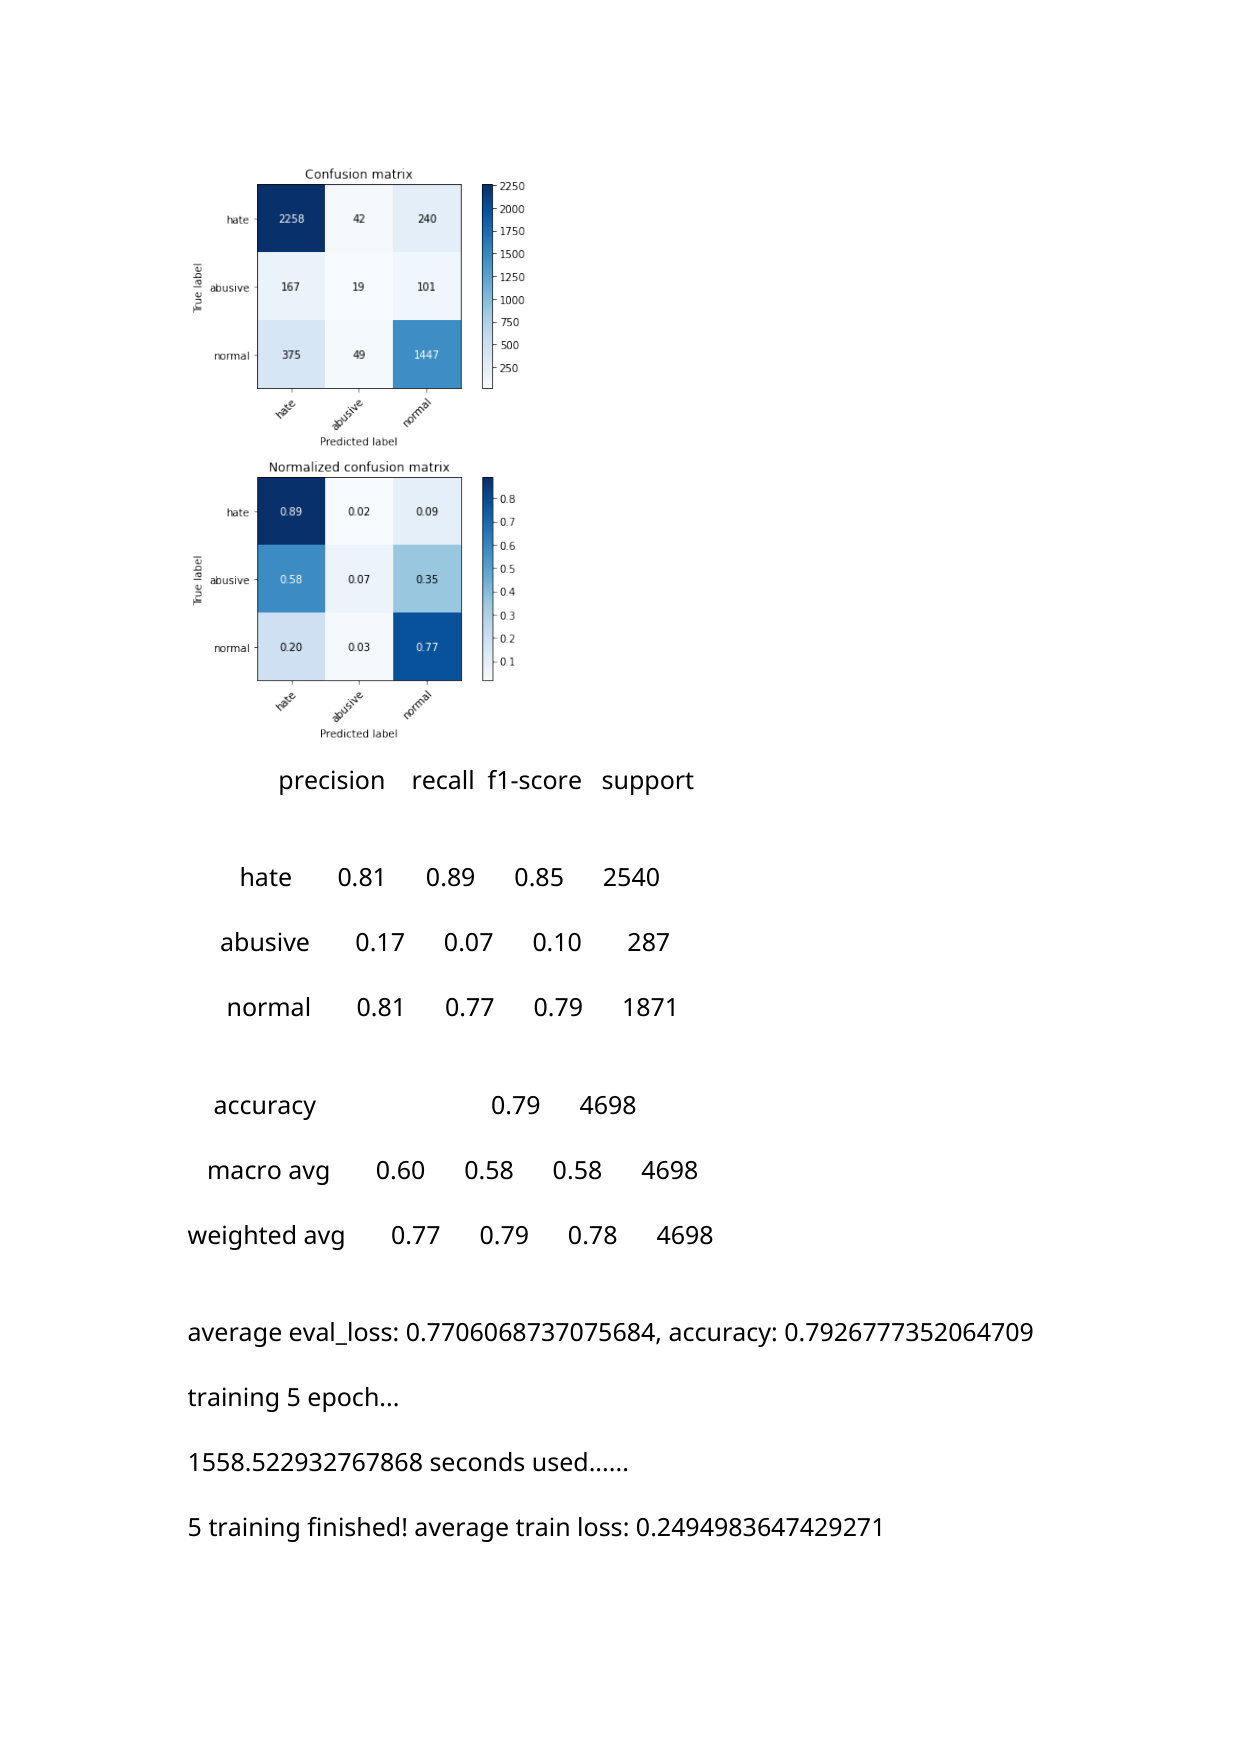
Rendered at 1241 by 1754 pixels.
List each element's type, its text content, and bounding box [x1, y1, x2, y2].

text 5 training finished! average train loss: 0.2494983647429271 [187, 1494, 1053, 1559]
text macro avg 0.60 0.58 0.58 4698 [187, 1137, 1053, 1202]
text average eval_loss: 0.7706068737075684, accuracy: 0.7926777352064709 [187, 1299, 1053, 1364]
text normal 0.81 0.77 0.79 1871 [187, 974, 1053, 1039]
text weighted avg 0.77 0.79 0.78 4698 [187, 1202, 1053, 1267]
text hate 0.81 0.89 0.85 2540 [187, 844, 1053, 909]
picture [187, 162, 533, 746]
text training 5 epoch... [187, 1364, 1053, 1429]
text abusive 0.17 0.07 0.10 287 [187, 909, 1053, 974]
text precision recall f1-score support [187, 747, 1053, 812]
text accuracy 0.79 4698 [187, 1072, 1053, 1137]
text 1558.522932767868 seconds used...... [187, 1429, 1053, 1494]
